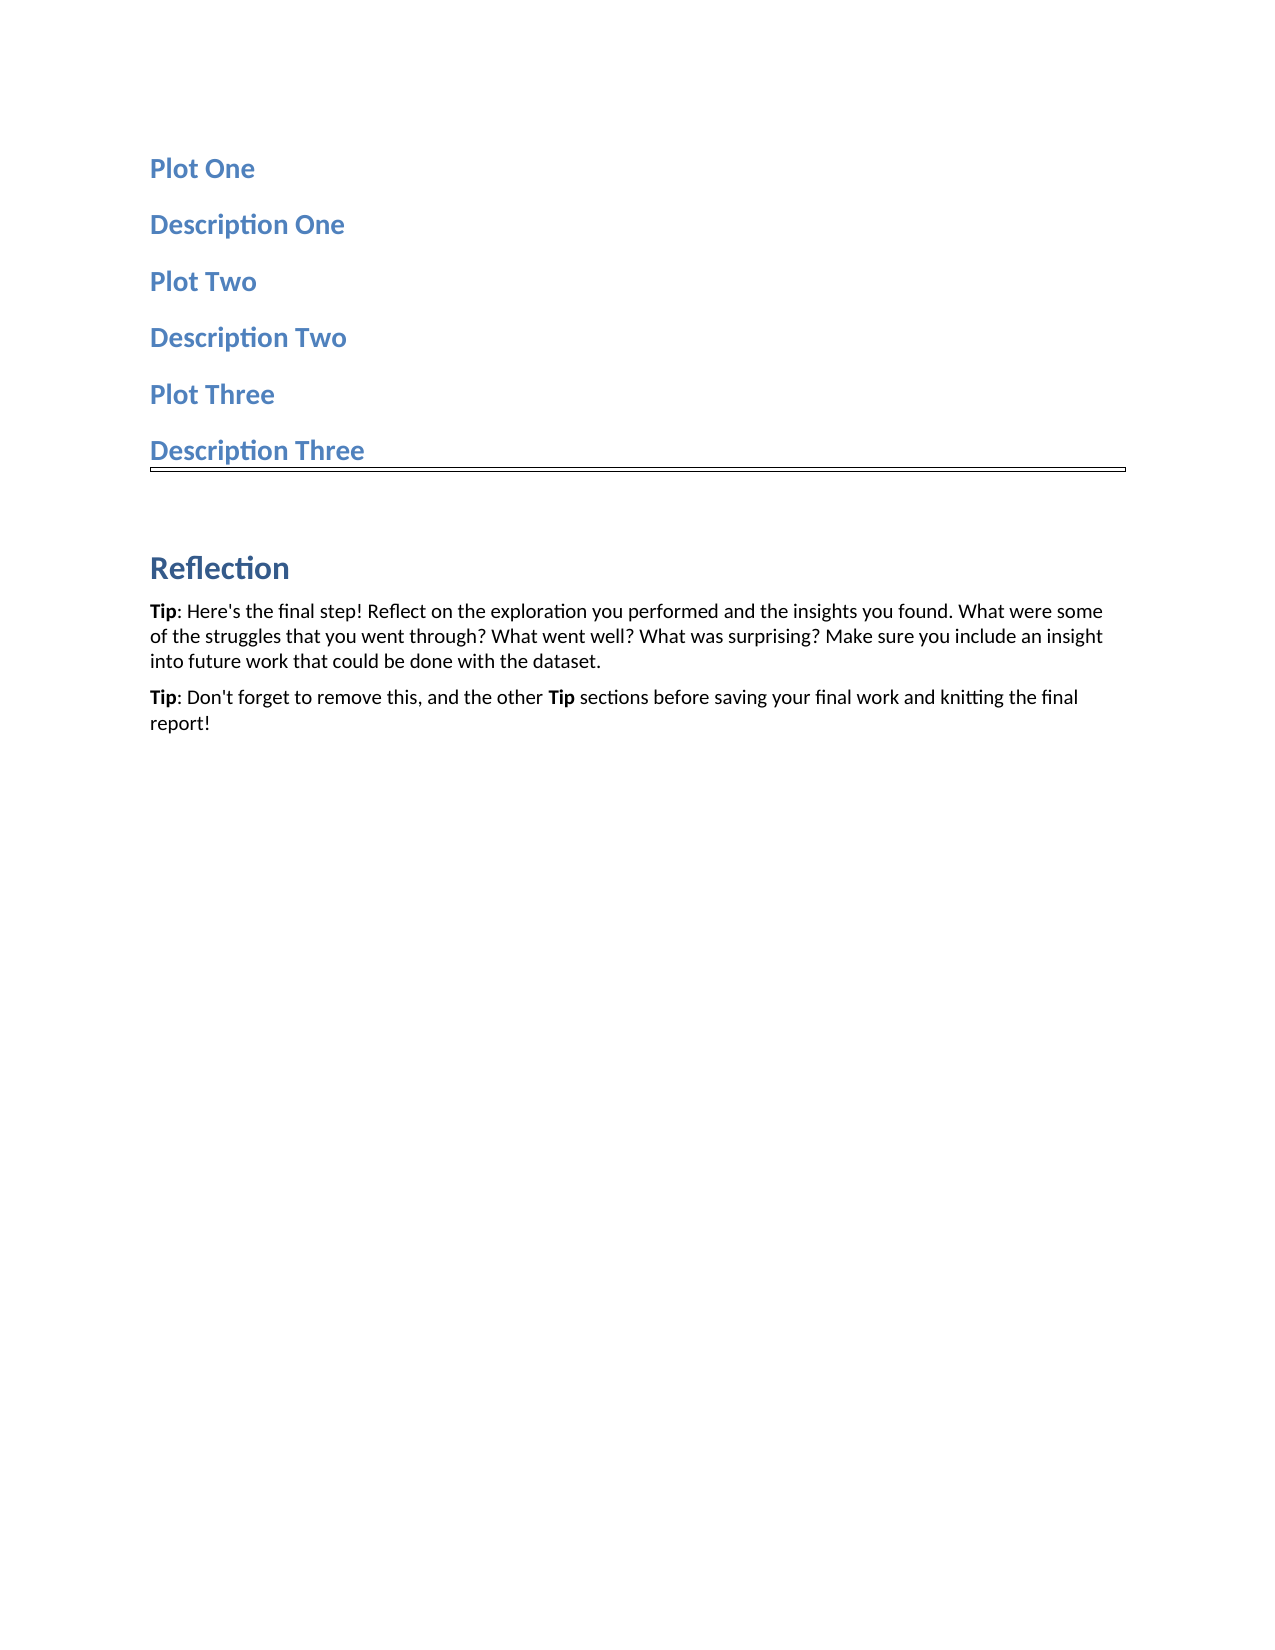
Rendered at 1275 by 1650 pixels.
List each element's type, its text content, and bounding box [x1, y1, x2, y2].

subtitle Description Three [150, 432, 1125, 467]
subtitle Description One [150, 206, 1125, 242]
subtitle Plot Two [150, 263, 1125, 298]
subtitle Reflection [150, 547, 1125, 587]
subtitle Plot Three [150, 376, 1125, 411]
text Tip: Don't forget to remove this, and the other Tip sections before saving your final work and knitting the final report! [150, 684, 1125, 735]
subtitle Plot One [150, 150, 1125, 186]
text Tip: Here's the final step! Reflect on the exploration you performed and the insights you found. What were some of the struggles that you went through? What went well? What was surprising? Make sure you include an insight into future work that could be done with the dataset. [150, 598, 1125, 674]
subtitle Description Two [150, 319, 1125, 355]
